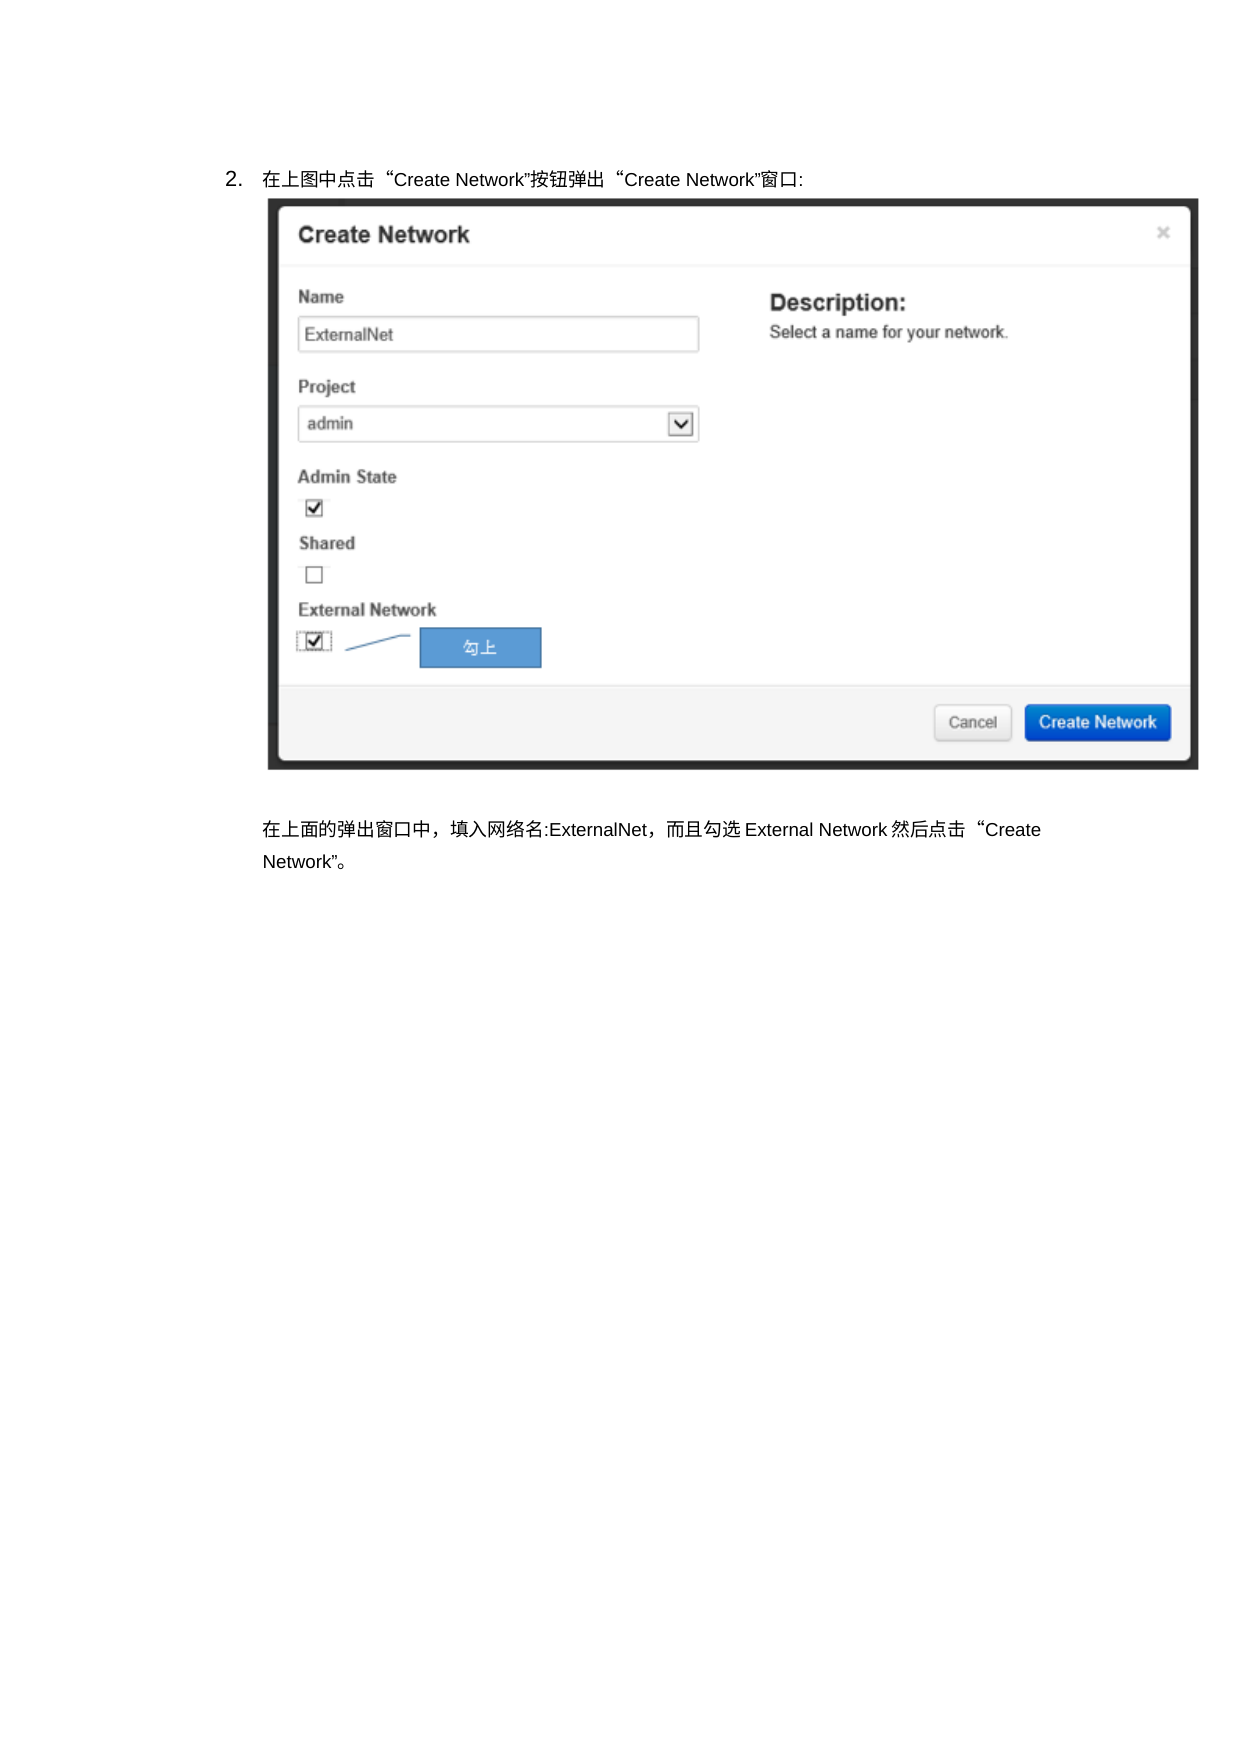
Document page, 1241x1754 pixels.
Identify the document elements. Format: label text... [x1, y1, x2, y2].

picture [262, 194, 1208, 781]
